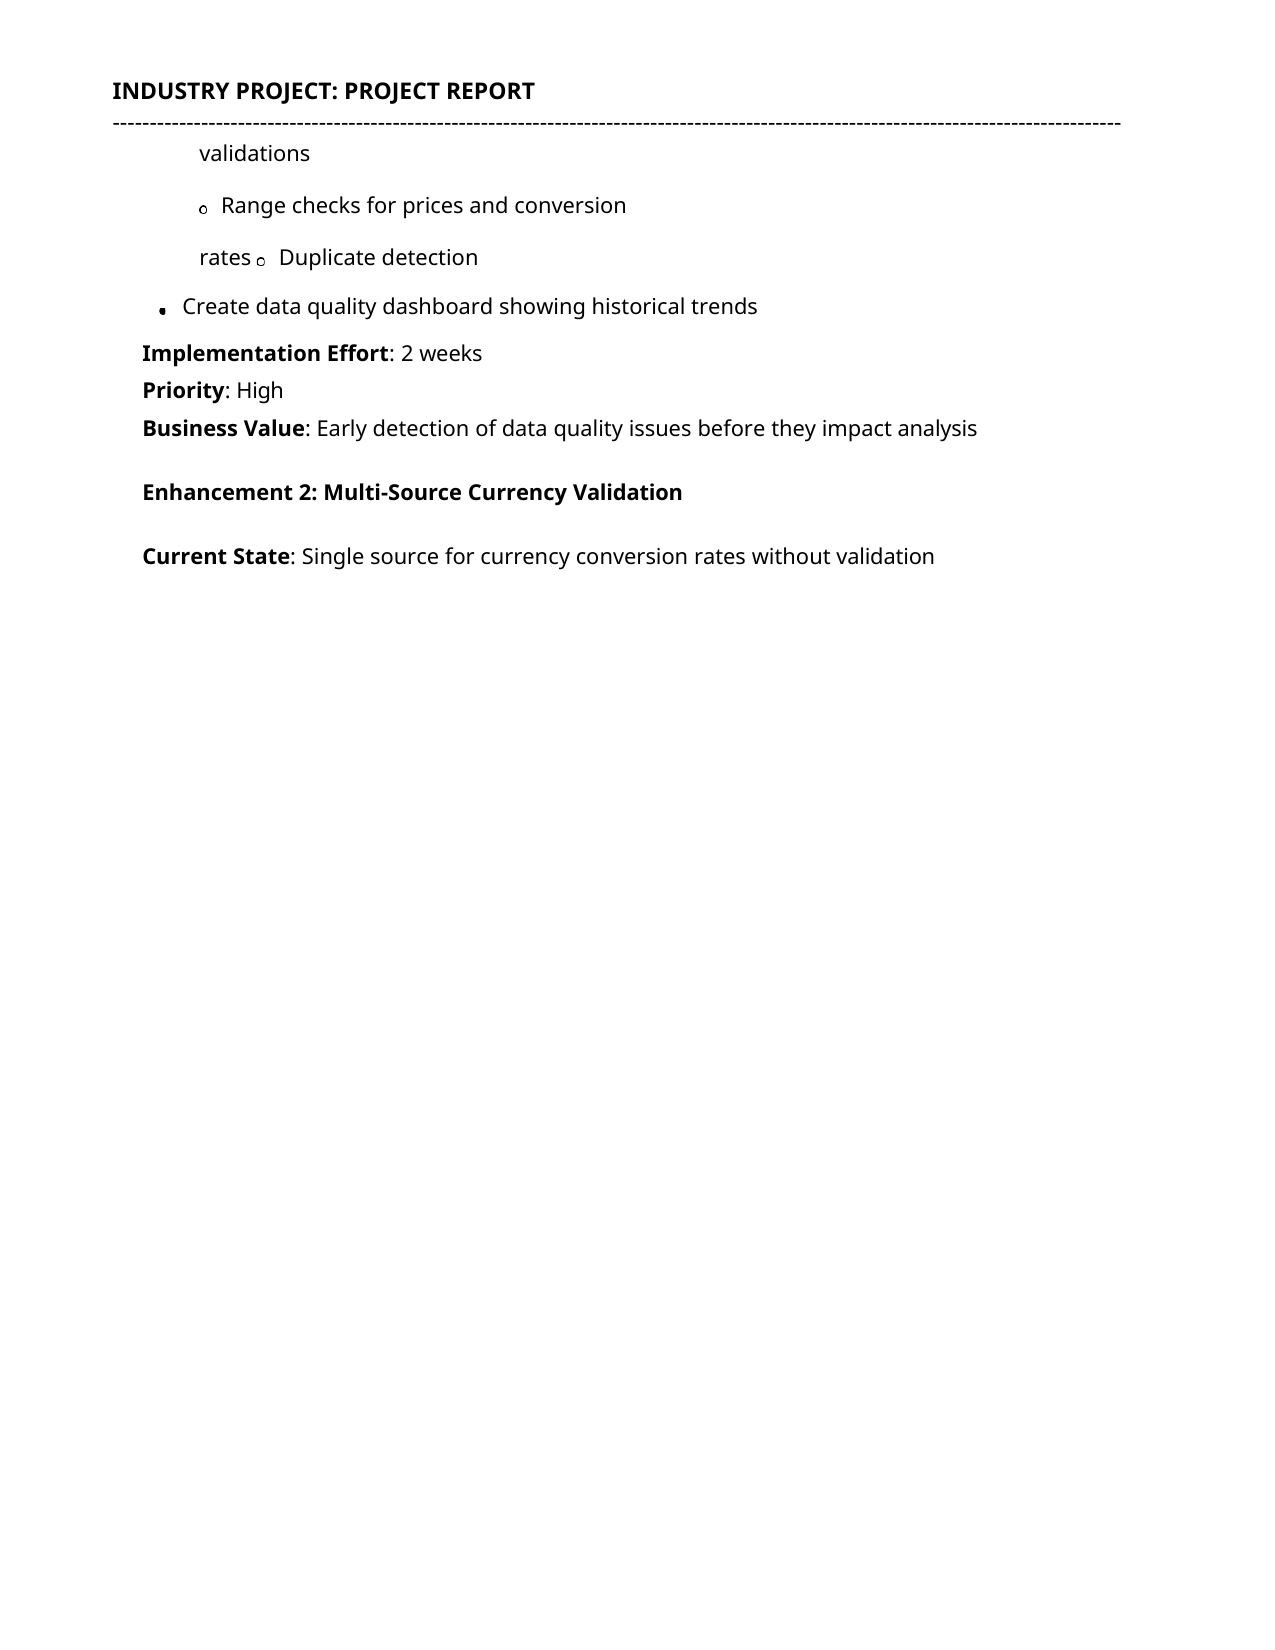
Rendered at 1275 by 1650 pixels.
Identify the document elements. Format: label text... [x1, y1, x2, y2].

text Range checks for prices and conversion rates Duplicate detection [199, 190, 667, 272]
text Implementation Effort: 2 weeks [142, 338, 1162, 367]
text Create data quality dashboard showing historical trends [159, 295, 1162, 319]
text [199, 137, 484, 167]
picture [159, 308, 166, 315]
text Priority: High [142, 375, 1162, 405]
text Business Value: Early detection of data quality issues before they impact analysis [142, 412, 1162, 442]
picture [256, 257, 265, 266]
subtitle Enhancement 2: Multi-Source Currency Validation [142, 477, 1162, 507]
text Current State: Single source for currency conversion rates without validation [142, 541, 1162, 571]
picture [199, 205, 207, 214]
